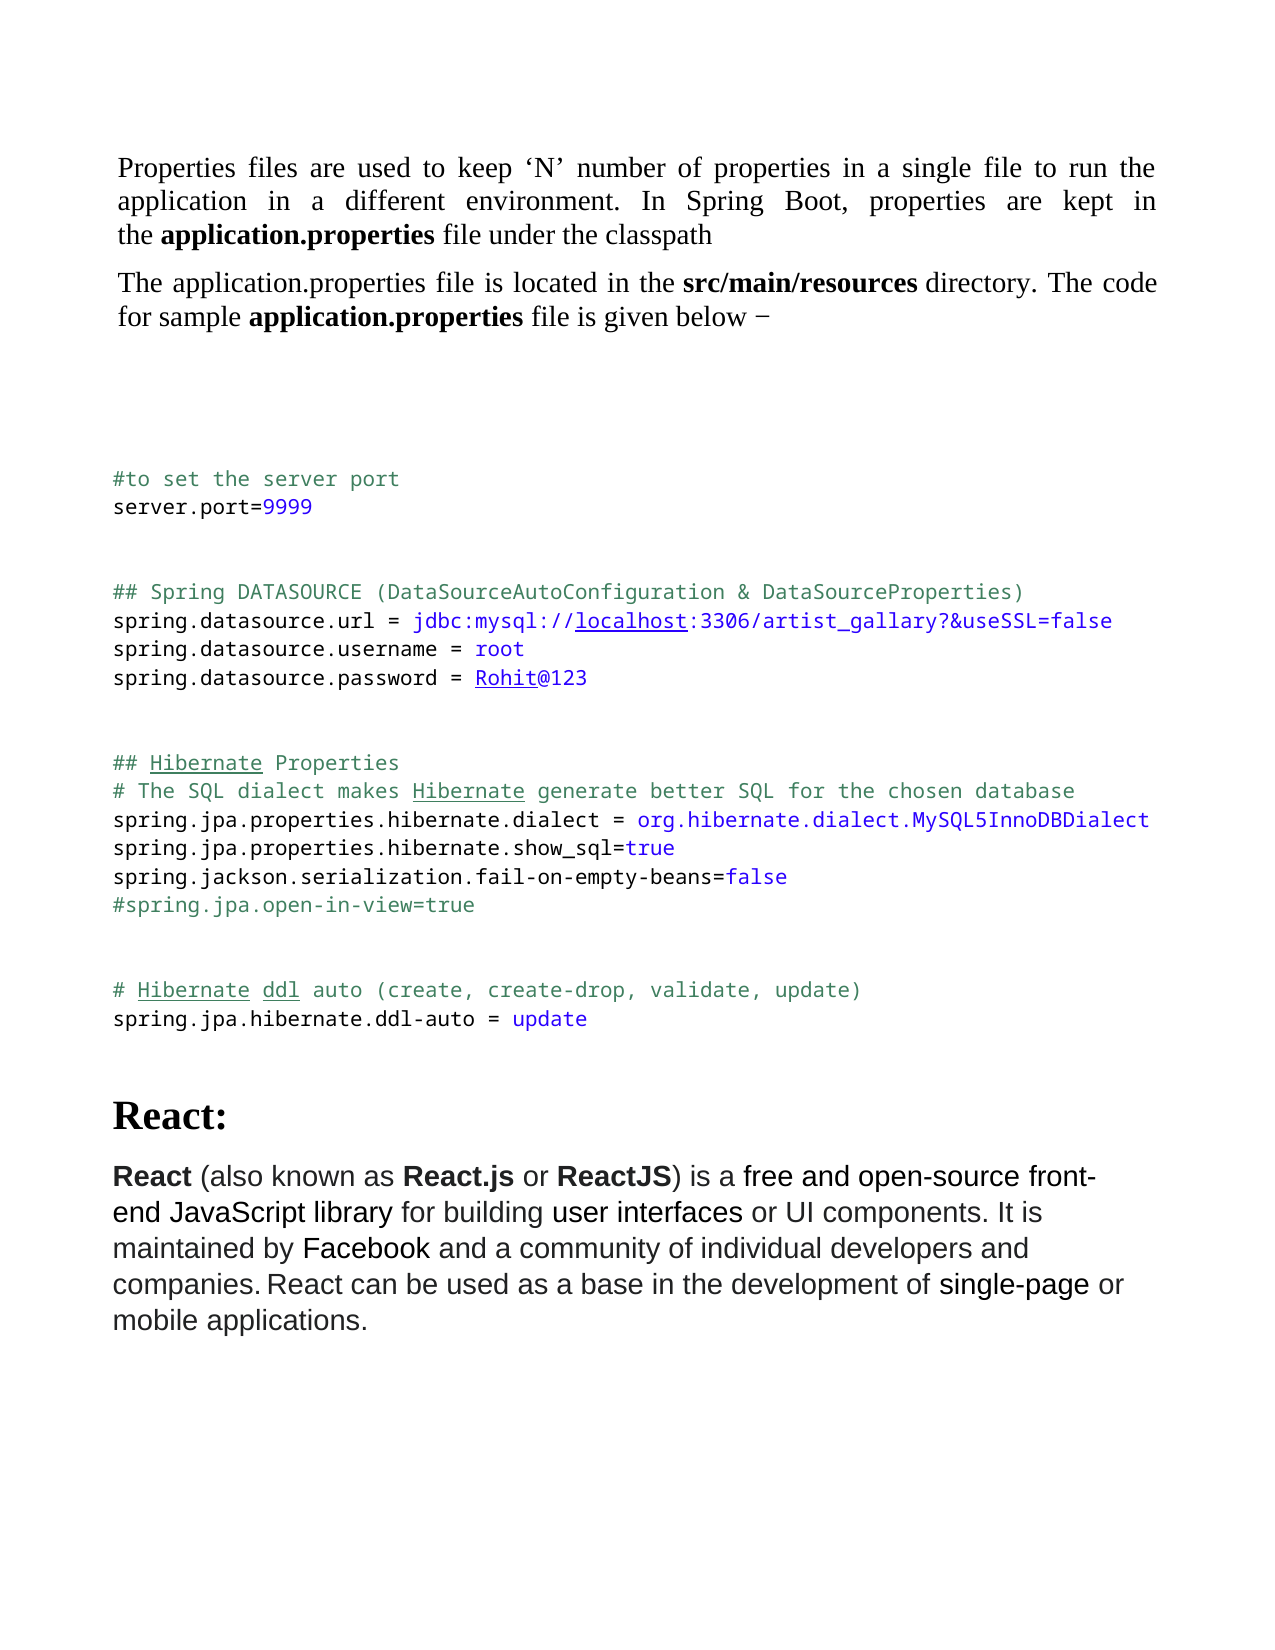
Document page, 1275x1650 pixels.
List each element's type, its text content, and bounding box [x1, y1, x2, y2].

text spring.jpa.properties.hibernate.show_sql=true [112, 833, 1162, 862]
text spring.datasource.url = jdbc:mysql://localhost:3306/artist_gallary?&useSSL=false [112, 606, 1162, 634]
text spring.jpa.hibernate.ddl-auto = update [112, 1004, 1162, 1032]
text React: [112, 1091, 1162, 1138]
text spring.jpa.properties.hibernate.dialect = org.hibernate.dialect.MySQL5InnoDBDialect [112, 805, 1162, 833]
text The application.properties file is located in the src/main/resources directory. The code for sample application.properties file is given below − [117, 266, 1157, 333]
text ## Hibernate Properties [112, 748, 1162, 777]
text spring.datasource.username = root [112, 634, 1162, 663]
text # The SQL dialect makes Hibernate generate better SQL for the chosen database [112, 777, 1162, 805]
text #to set the server port [112, 464, 1162, 492]
text React (also known as React.js or ReactJS) is a free and open-source front-end JavaScript library for building user interfaces or UI components. It is maintained by Facebook and a community of individual developers and companies. React can be used as a base in the development of single-page or mobile applications. [112, 1159, 1162, 1337]
text ## Spring DATASOURCE (DataSourceAutoConfiguration & DataSourceProperties) [112, 577, 1162, 606]
text spring.datasource.password = Rohit@123 [112, 663, 1162, 691]
text server.port=9999 [112, 492, 1162, 521]
text #spring.jpa.open-in-view=true [112, 890, 1162, 919]
text # Hibernate ddl auto (create, create-drop, validate, update) [112, 976, 1162, 1004]
text spring.jackson.serialization.fail-on-empty-beans=false [112, 862, 1162, 890]
text Properties files are used to keep ‘N’ number of properties in a single file to run the application in a different environment. In Spring Boot, properties are kept in the application.properties file under the classpath [117, 150, 1157, 251]
